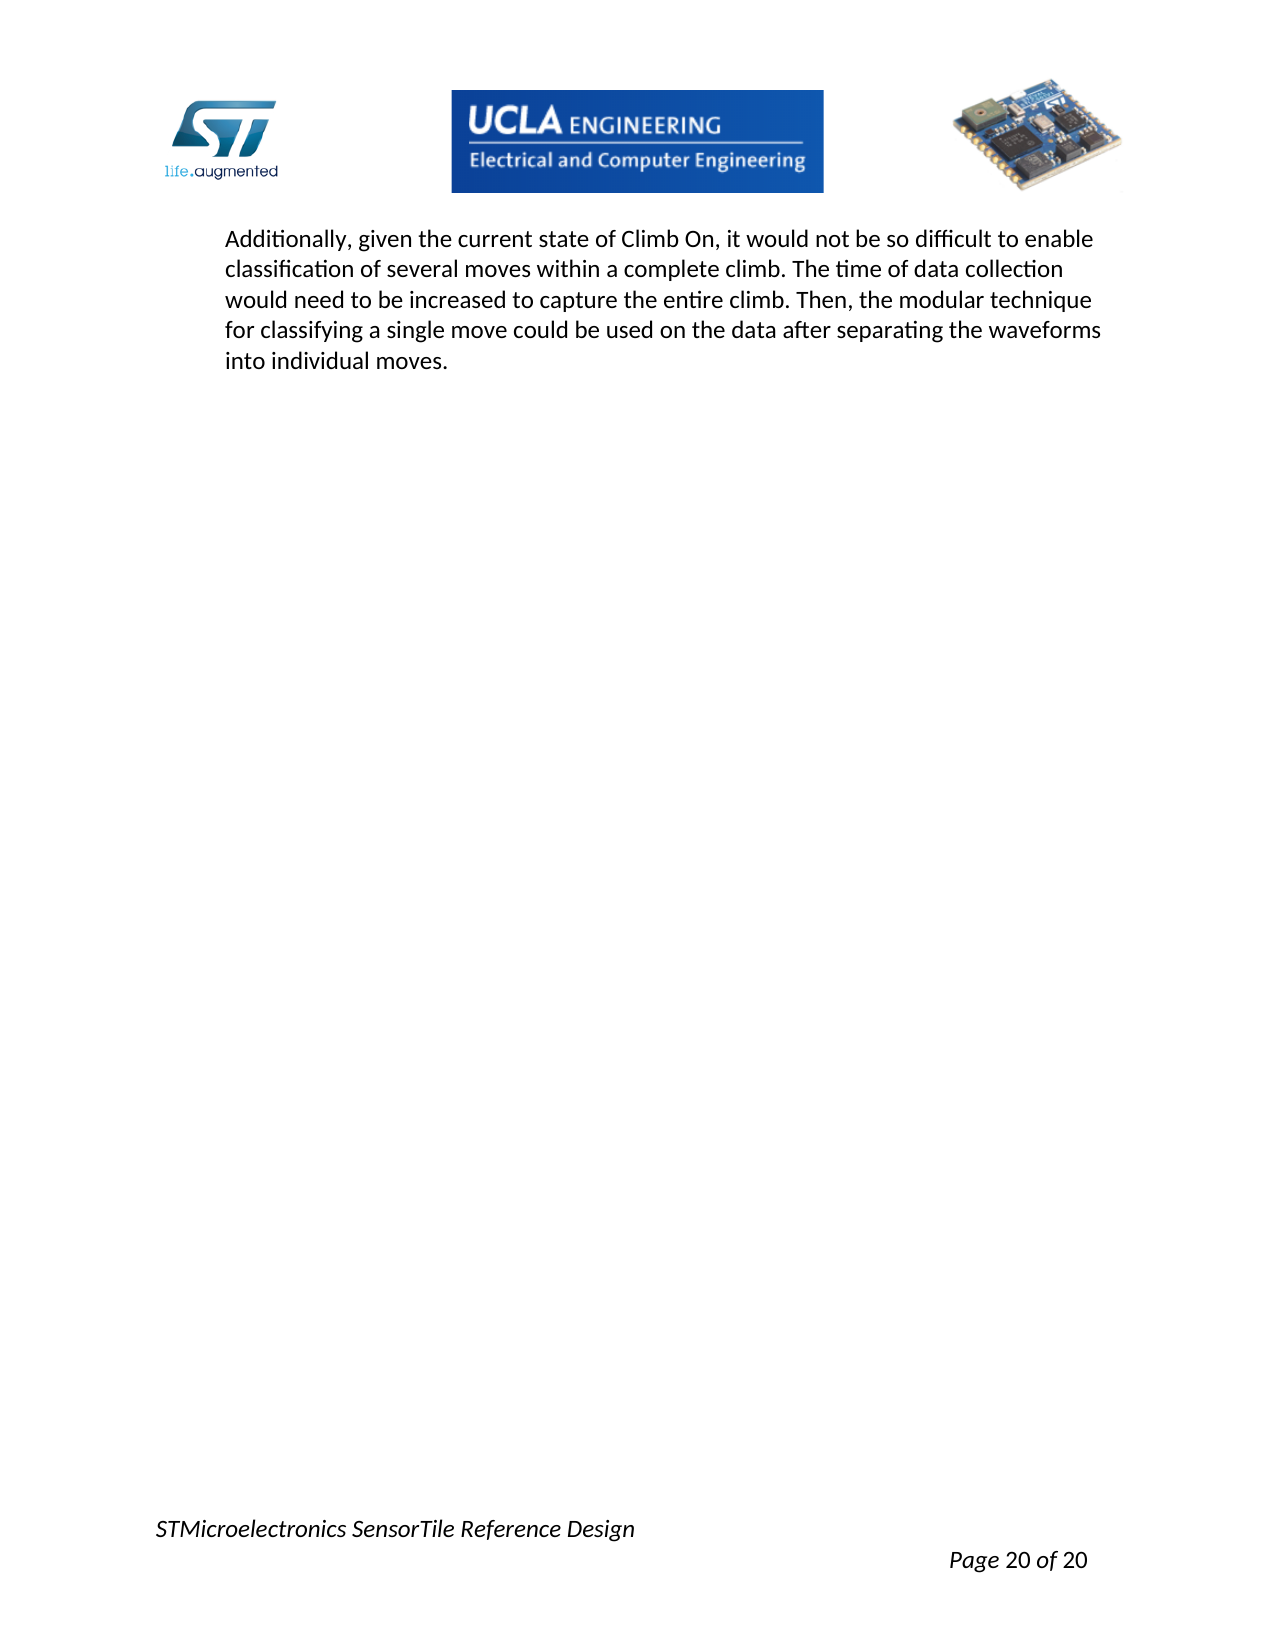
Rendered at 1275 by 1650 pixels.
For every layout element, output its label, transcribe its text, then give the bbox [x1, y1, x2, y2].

picture [150, 83, 295, 193]
picture [451, 90, 824, 193]
text Additionally, given the current state of Climb On, it would not be so difficult to enable classification of several moves within a complete climb. The time of data collection would need to be increased to capture the entire climb. Then, the modular technique for classifying a single move could be used on the data after separating the waveforms into individual moves. [225, 223, 1125, 376]
picture [949, 75, 1125, 193]
